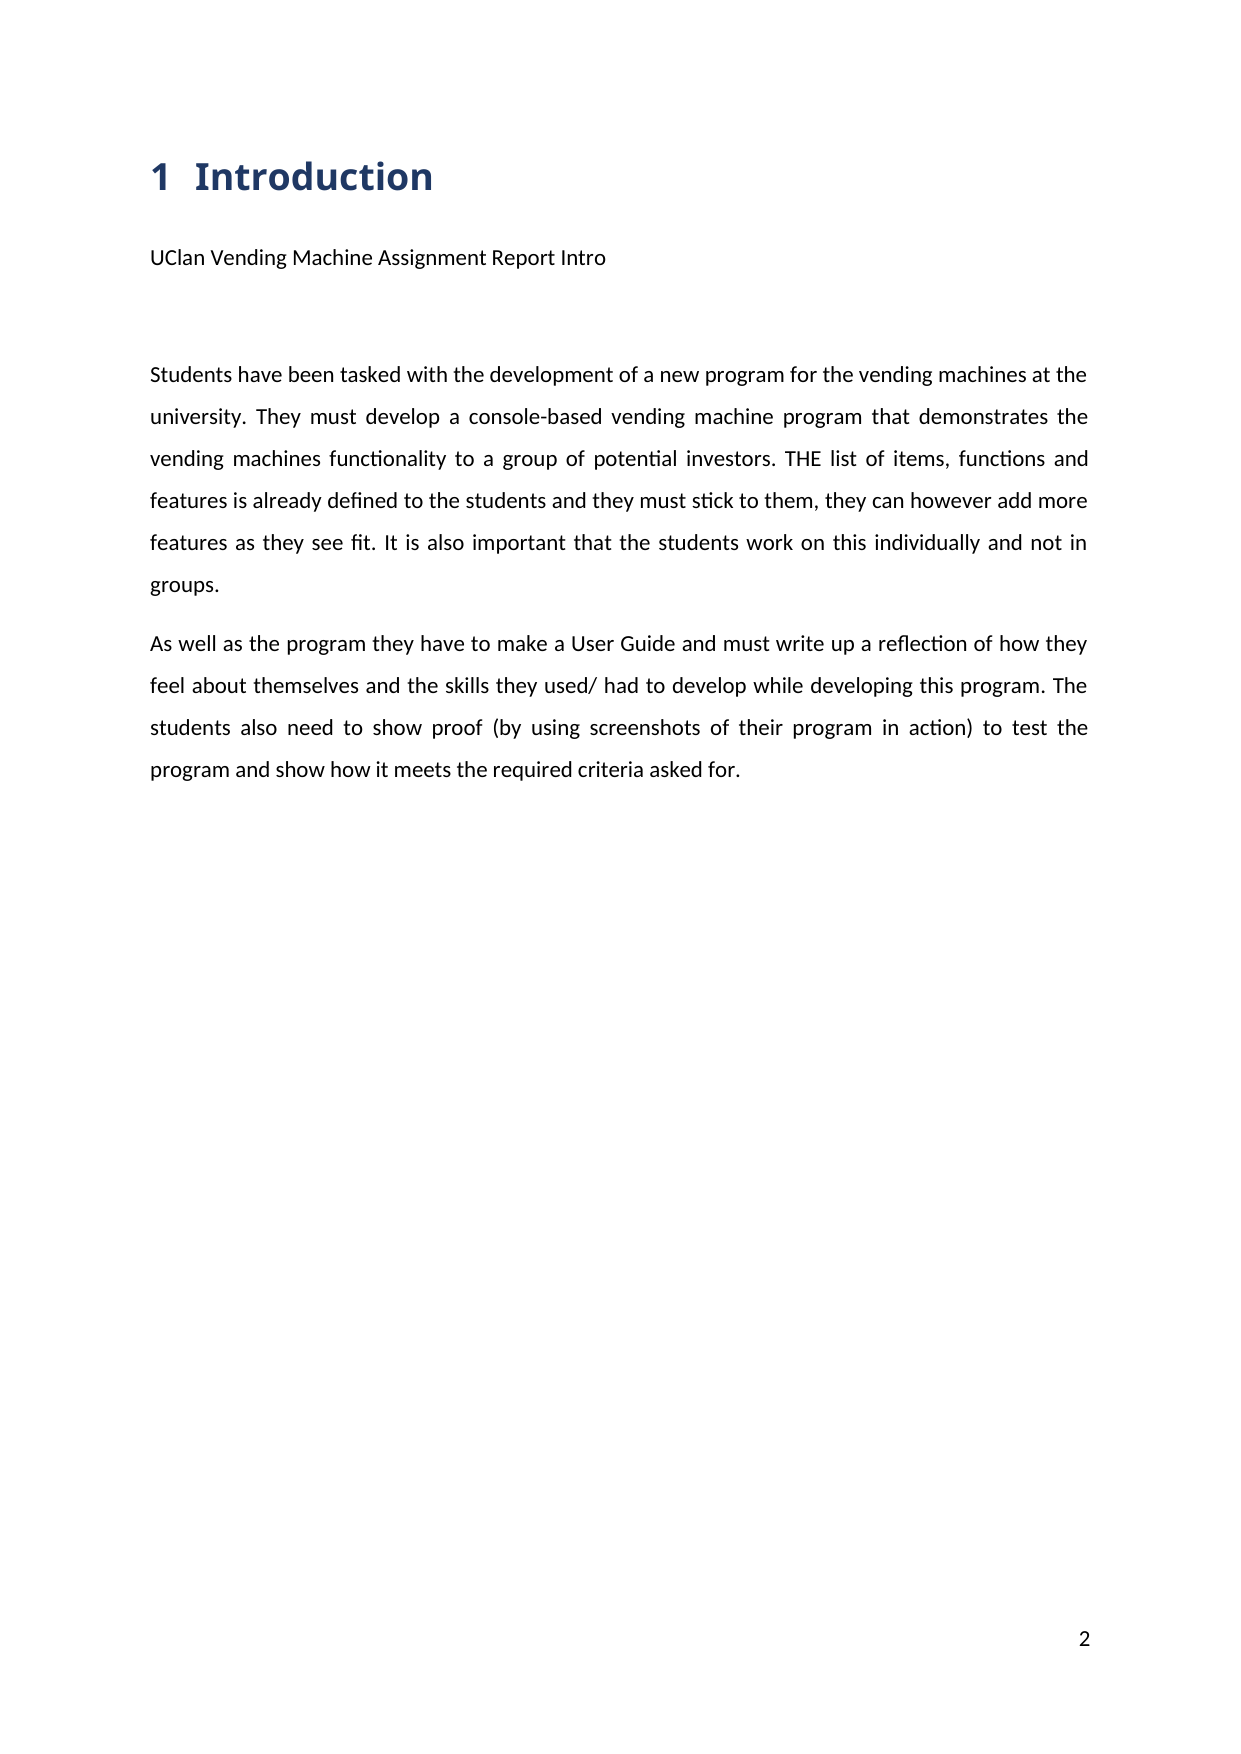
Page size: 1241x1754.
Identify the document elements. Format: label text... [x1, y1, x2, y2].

text UClan Vending Machine Assignment Report Intro [150, 243, 1090, 271]
text As well as the program they have to make a User Guide and must write up a reflection of how they feel about themselves and the skills they used/ had to develop while developing this program. The students also need to show proof (by using screenshots of their program in action) to test the program and show how it meets the required criteria asked for. [150, 629, 1090, 783]
text Students have been tasked with the development of a new program for the vending machines at the university. They must develop a console-based vending machine program that demonstrates the vending machines functionality to a group of potential investors. THE list of items, functions and features is already defined to the students and they must stick to them, they can however add more features as they see fit. It is also important that the students work on this individually and not in groups. [150, 361, 1090, 598]
subtitle Introduction [150, 150, 1090, 201]
